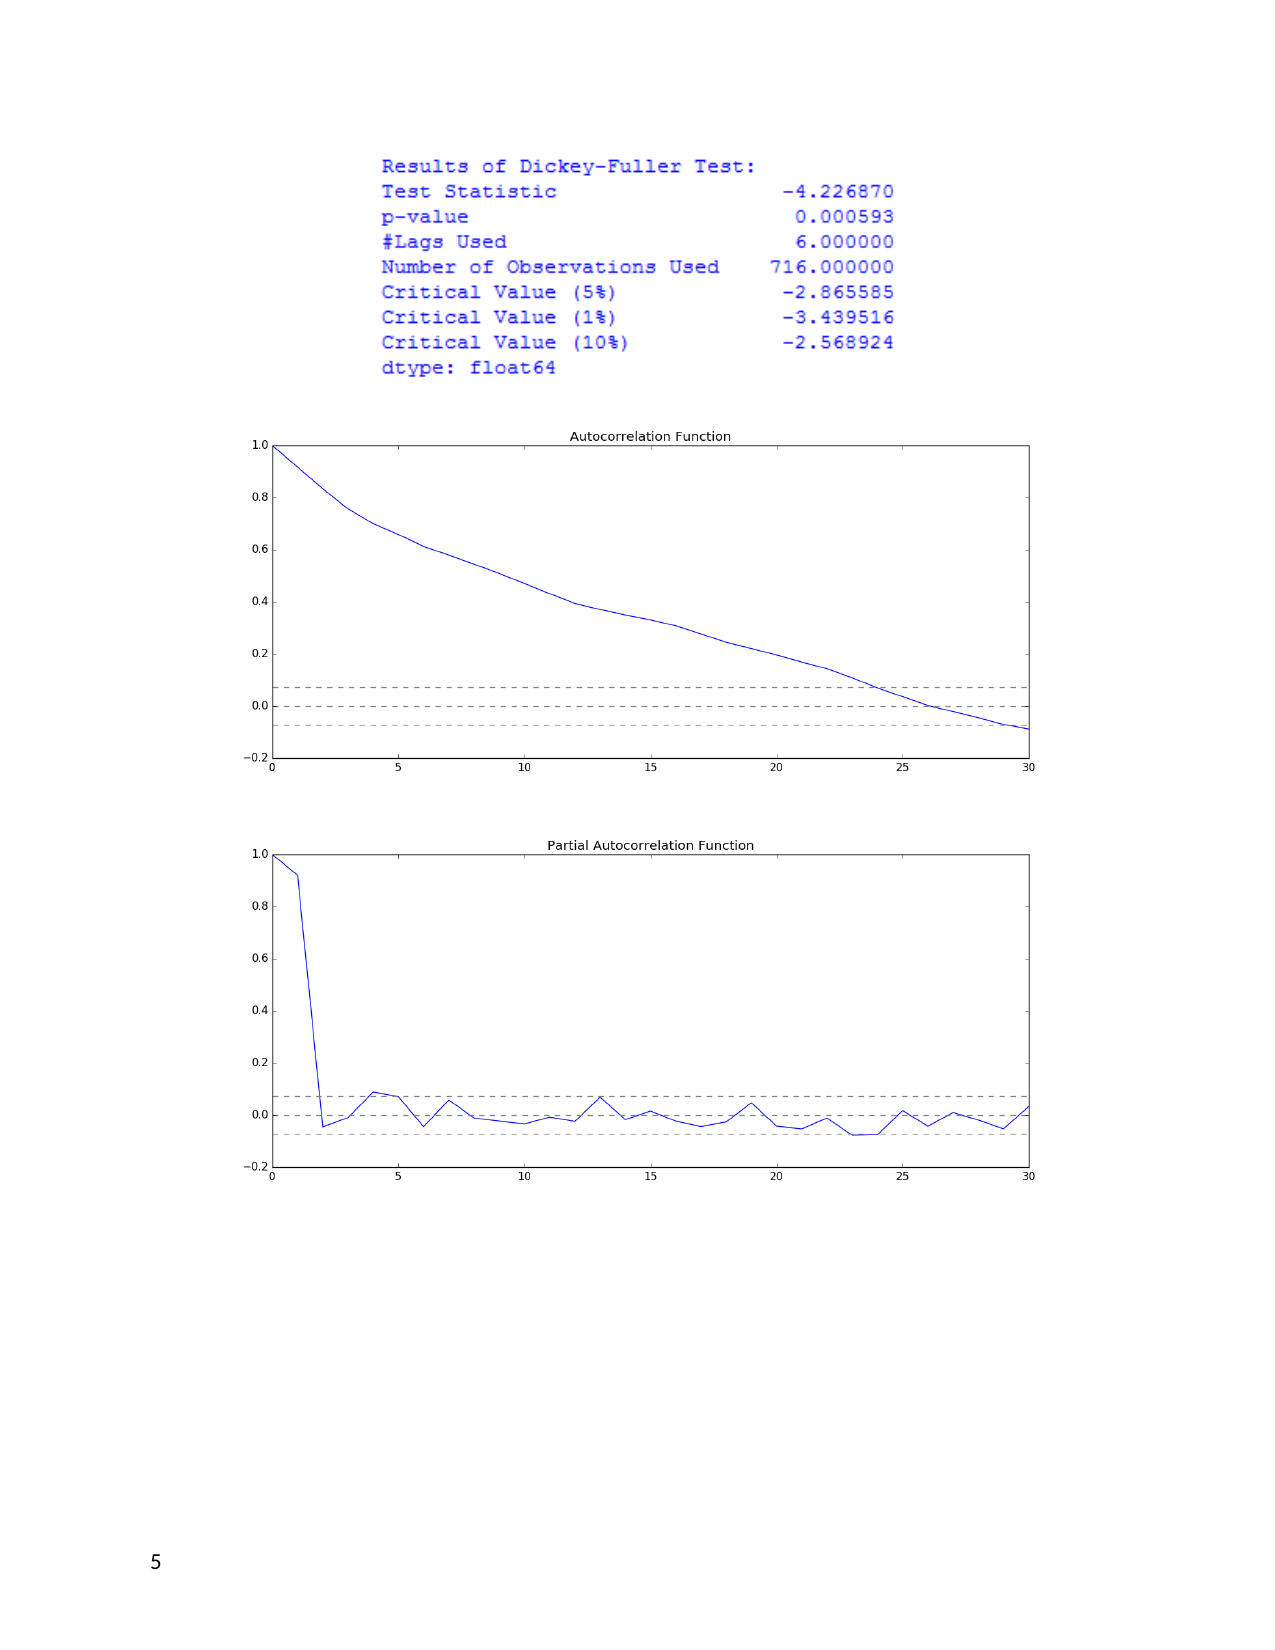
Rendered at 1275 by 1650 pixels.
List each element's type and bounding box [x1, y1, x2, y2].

picture [150, 406, 1125, 797]
picture [150, 815, 1125, 1206]
picture [374, 150, 901, 388]
